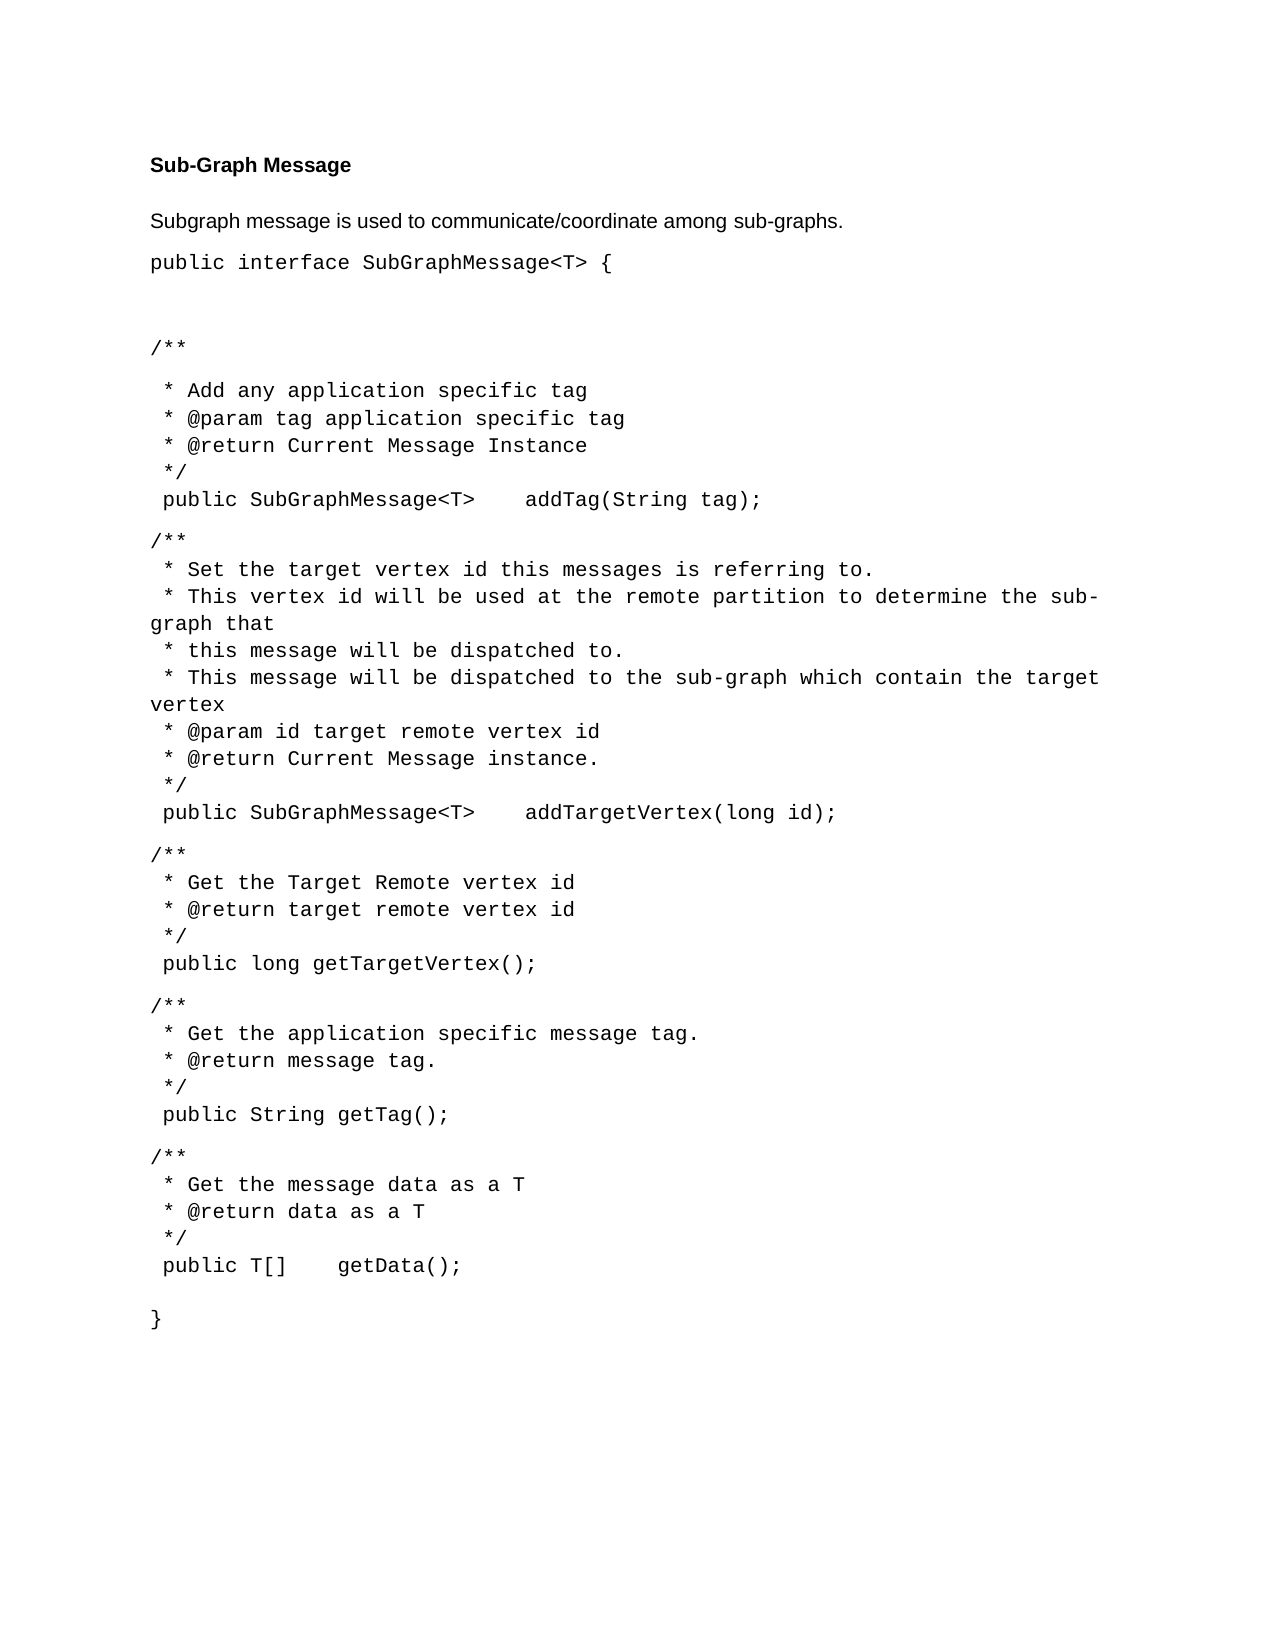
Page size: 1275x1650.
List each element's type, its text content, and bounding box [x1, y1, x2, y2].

text } [150, 1304, 1125, 1331]
text public interface SubGraphMessage<T> { [150, 249, 1125, 276]
text /** [150, 334, 1125, 361]
text /** * Get the message data as a T * @return data as a T */ public T[] getData(); [150, 1144, 1125, 1279]
text /** * Get the application specific message tag. * @return message tag. */ public String getTag(); [150, 993, 1125, 1128]
text * Add any application specific tag * @param tag application specific tag * @return Current Message Instance */ public SubGraphMessage<T> addTag(String tag); [150, 377, 1125, 512]
text /** * Set the target vertex id this messages is referring to. * This vertex id will be used at the remote partition to determine the sub-graph that * this message will be dispatched to. * This message will be dispatched to the sub-graph which contain the target vertex * @param id target remote vertex id * @return Current Message instance. */ public SubGraphMessage<T> addTargetVertex(long id); [150, 528, 1125, 826]
text Sub-Graph Message [150, 150, 1125, 177]
text /** * Get the Target Remote vertex id * @return target remote vertex id */ public long getTargetVertex(); [150, 842, 1125, 977]
text Subgraph message is used to communicate/coordinate among sub-graphs. [150, 206, 1125, 233]
